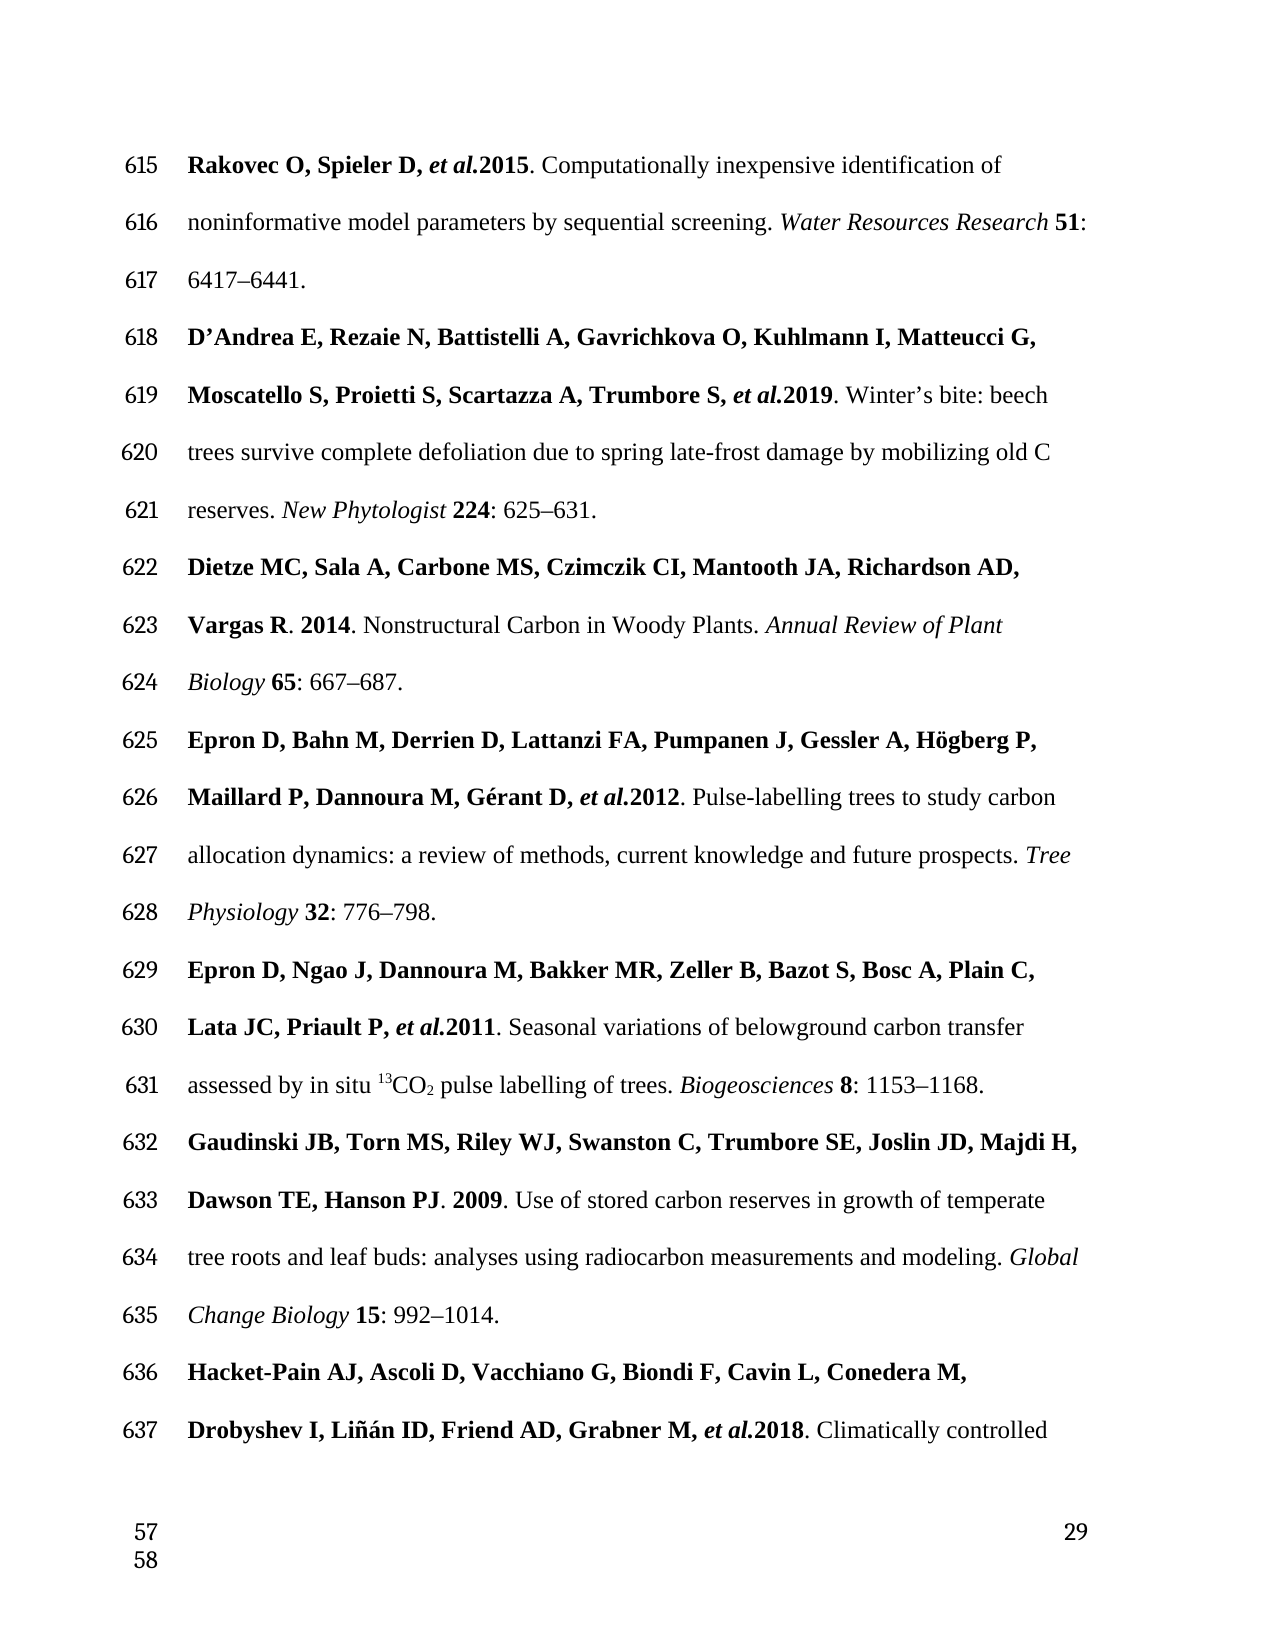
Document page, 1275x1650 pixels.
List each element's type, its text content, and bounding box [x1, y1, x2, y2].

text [187, 1357, 1088, 1444]
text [187, 150, 1088, 294]
text Epron D, Ngao J, Dannoura M, Bakker MR, Zeller B, Bazot S, Bosc A, Plain C, Lata JC, Priault P, et al.2011. Seasonal variations of belowground carbon transfer assessed by in situ 13CO2 pulse labelling of trees. Biogeosciences 8: 1153–1168. [187, 955, 1088, 1099]
text D’Andrea E, Rezaie N, Battistelli A, Gavrichkova O, Kuhlmann I, Matteucci G, Moscatello S, Proietti S, Scartazza A, Trumbore S, et al.2019. Winter’s bite: beech trees survive complete defoliation due to spring late‐frost damage by mobilizing old C reserves. New Phytologist 224: 625–631. [187, 322, 1088, 524]
text Gaudinski JB, Torn MS, Riley WJ, Swanston C, Trumbore SE, Joslin JD, Majdi H, Dawson TE, Hanson PJ. 2009. Use of stored carbon reserves in growth of temperate tree roots and leaf buds: analyses using radiocarbon measurements and modeling. Global Change Biology 15: 992–1014. [187, 1127, 1088, 1329]
text Epron D, Bahn M, Derrien D, Lattanzi FA, Pumpanen J, Gessler A, Högberg P, Maillard P, Dannoura M, Gérant D, et al.2012. Pulse-labelling trees to study carbon allocation dynamics: a review of methods, current knowledge and future prospects. Tree Physiology 32: 776–798. [187, 725, 1088, 926]
text Dietze MC, Sala A, Carbone MS, Czimczik CI, Mantooth JA, Richardson AD, Vargas R. 2014. Nonstructural Carbon in Woody Plants. Annual Review of Plant Biology 65: 667–687. [187, 552, 1088, 696]
